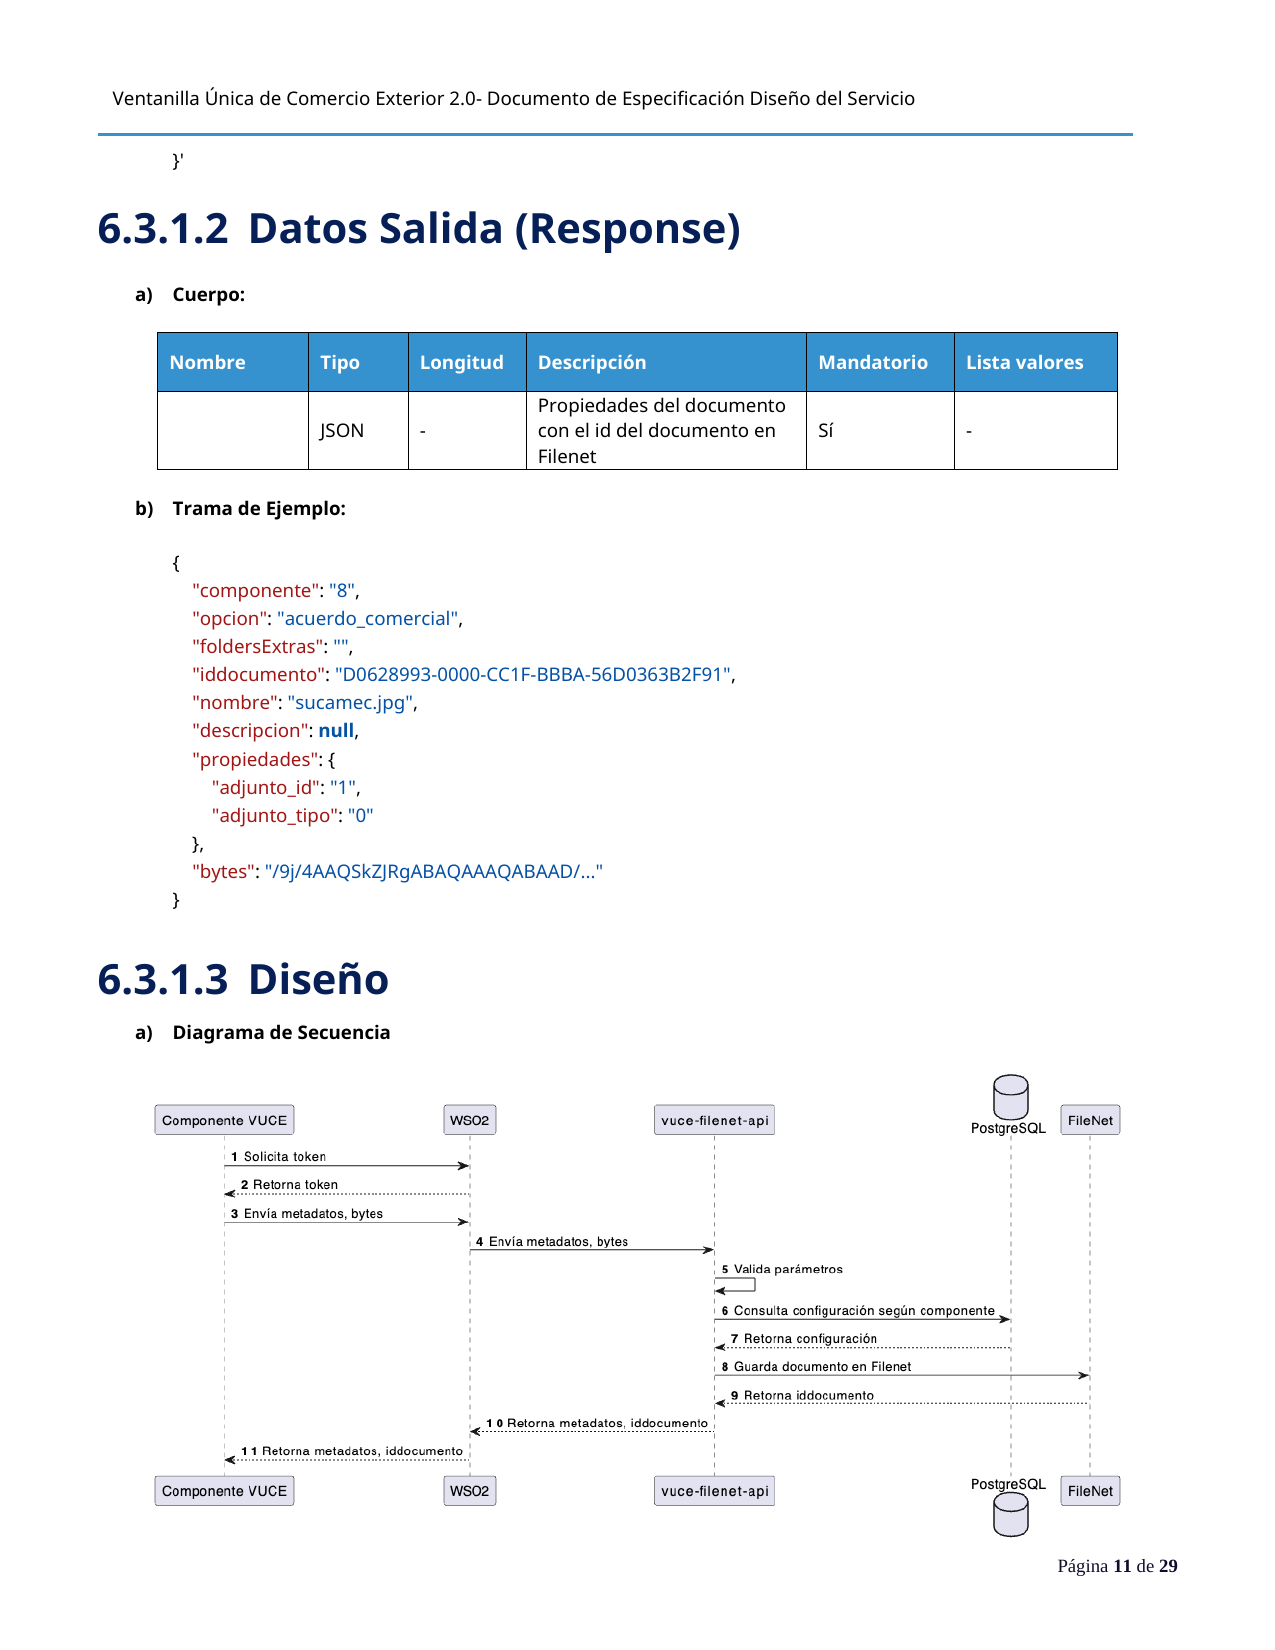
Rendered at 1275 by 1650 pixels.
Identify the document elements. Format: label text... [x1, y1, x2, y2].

text }' [172, 148, 1177, 173]
text }, [172, 828, 1177, 856]
text "foldersExtras": "", [172, 631, 1177, 659]
text "bytes": "/9j/4AAQSkZJRgABAQAAAQABAAD/..." [172, 856, 1177, 884]
text { [172, 546, 1177, 574]
table_cell - [409, 392, 526, 469]
text "adjunto_id": "1", [172, 771, 1177, 799]
table_cell Sí [807, 392, 954, 469]
table_header Nombre [158, 333, 308, 391]
list Diagrama de Secuencia [135, 1019, 1177, 1045]
table_header Longitud [409, 333, 526, 391]
list Cuerpo: [135, 281, 1177, 307]
table_cell JSON [309, 392, 408, 469]
table_cell Propiedades del documento con el id del documento en Filenet [527, 392, 806, 469]
text "adjunto_tipo": "0" [172, 799, 1177, 828]
table_header Lista valores [955, 333, 1117, 391]
subtitle Datos Salida (Response) [97, 199, 1177, 256]
picture [150, 1070, 1125, 1552]
text } [172, 884, 1177, 912]
table_header Mandatorio [807, 333, 954, 391]
text "opcion": "acuerdo_comercial", [172, 603, 1177, 631]
list Trama de Ejemplo: [135, 495, 1177, 521]
text "descripcion": null, [172, 715, 1177, 743]
text "nombre": "sucamec.jpg", [172, 687, 1177, 715]
table_header Descripción [527, 333, 806, 391]
text "propiedades": { [172, 743, 1177, 771]
subtitle Diseño [97, 950, 1177, 1007]
table_cell [158, 392, 308, 469]
table_header Tipo [309, 333, 408, 391]
table_cell - [955, 392, 1117, 469]
text "iddocumento": "D0628993-0000-CC1F-BBBA-56D0363B2F91", [172, 659, 1177, 687]
text "componente": "8", [172, 574, 1177, 603]
